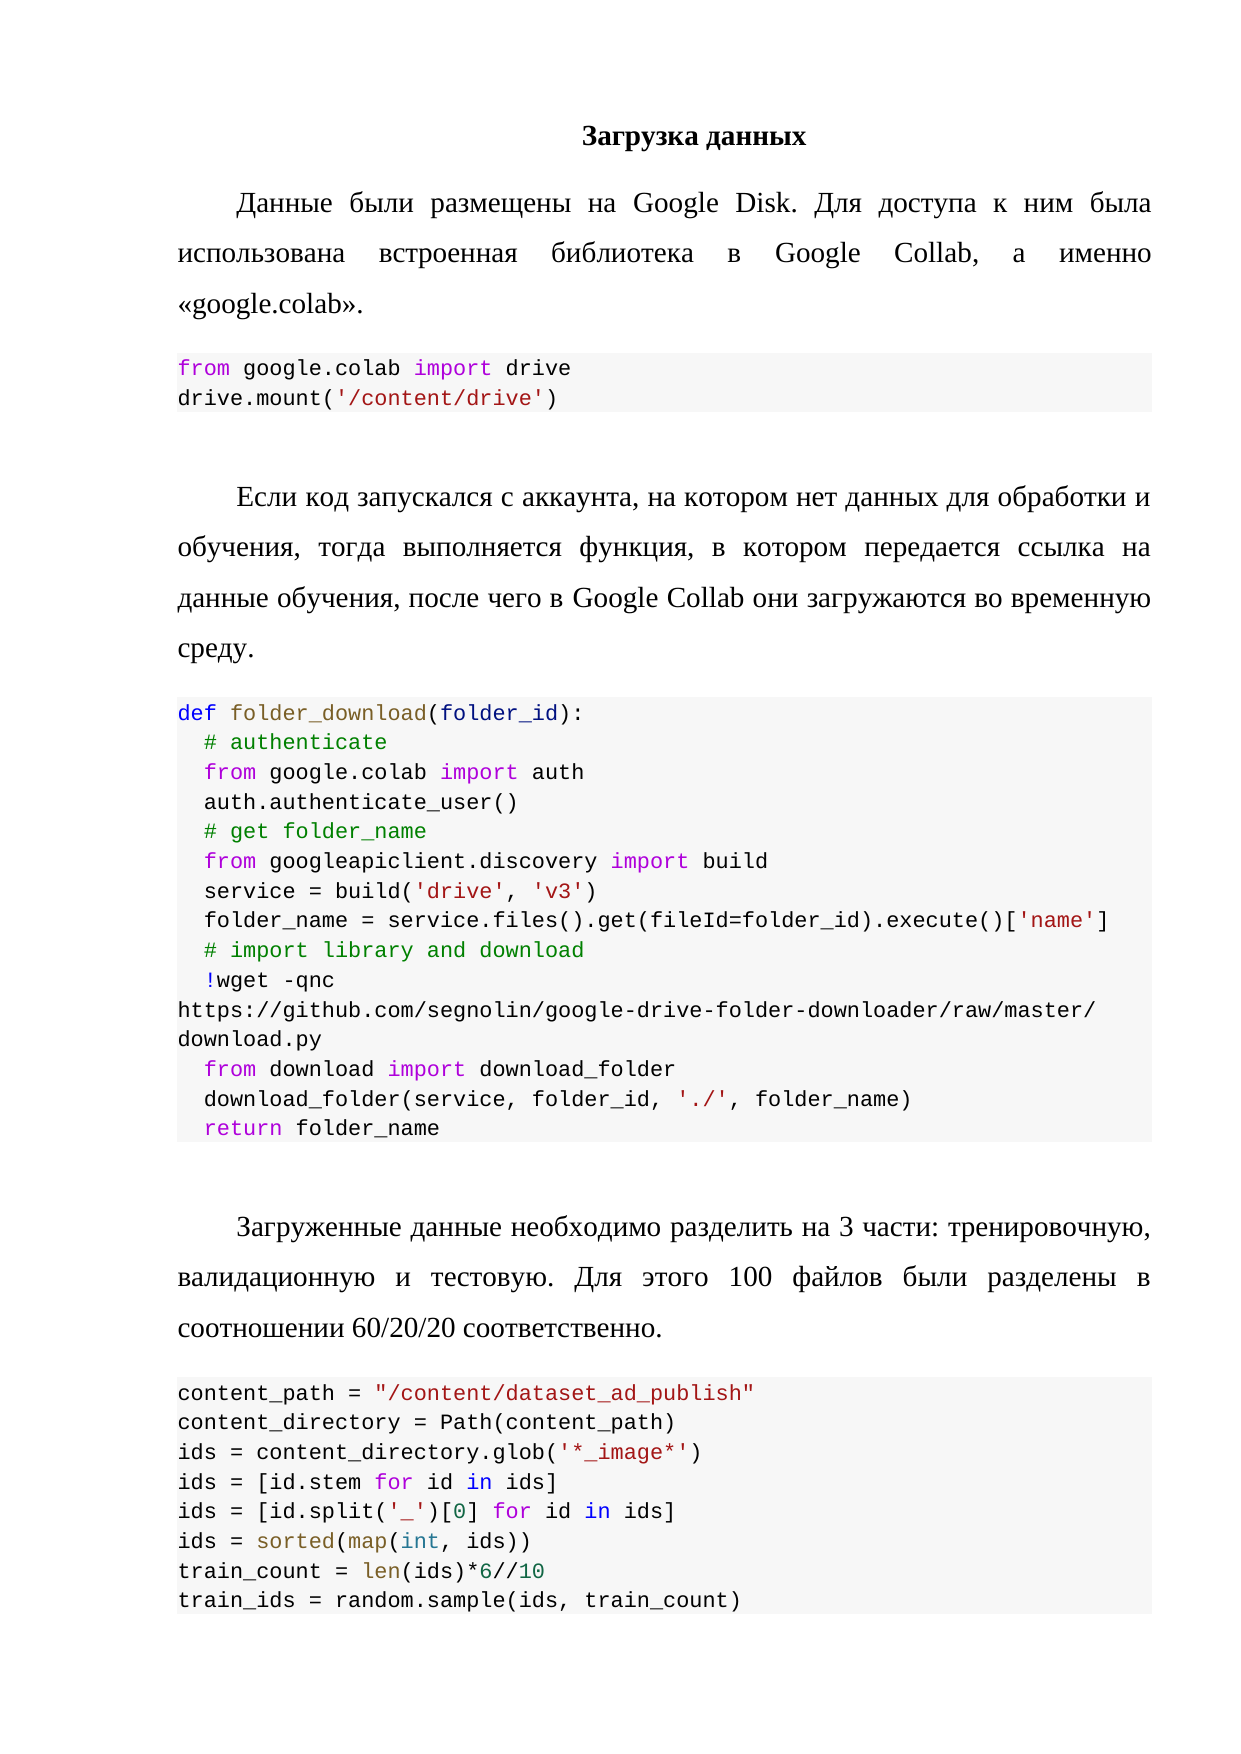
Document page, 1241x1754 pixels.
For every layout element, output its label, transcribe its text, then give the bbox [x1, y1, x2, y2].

text !wget -qnc https://github.com/segnolin/google-drive-folder-downloader/raw/master/download.py [177, 964, 1152, 1053]
text service = build('drive', 'v3') [177, 875, 1152, 905]
text ids = [id.stem for id in ids] [177, 1466, 1152, 1496]
text from download import download_folder [177, 1053, 1152, 1083]
text def folder_download(folder_id): [177, 697, 1152, 727]
text Если код запускался с аккаунта, на котором нет данных для обработки и обучения, тогда выполняется функция, в котором передается ссылка на данные обучения, после чего в Google Collab они загружаются во временную среду. [177, 479, 1152, 663]
text from google.colab import drive [177, 353, 1152, 382]
text train_ids = random.sample(ids, train_count) [177, 1585, 1152, 1614]
text content_directory = Path(content_path) [177, 1407, 1152, 1436]
text ids = sorted(map(int, ids)) [177, 1525, 1152, 1555]
text Загруженные данные необходимо разделить на 3 части: тренировочную, валидационную и тестовую. Для этого 100 файлов были разделены в соотношении 60/20/20 соответственно. [177, 1209, 1152, 1343]
text Загрузка данных [177, 118, 1152, 152]
text download_folder(service, folder_id, './', folder_name) [177, 1083, 1152, 1113]
text from google.colab import auth [177, 756, 1152, 786]
text drive.mount('/content/drive') [177, 382, 1152, 412]
text # get folder_name [177, 816, 1152, 845]
text ids = content_directory.glob('*_image*') [177, 1436, 1152, 1466]
text auth.authenticate_user() [177, 786, 1152, 816]
text folder_name = service.files().get(fileId=folder_id).execute()['name'] [177, 905, 1152, 934]
text from googleapiclient.discovery import build [177, 845, 1152, 875]
text train_count = len(ids)*6//10 [177, 1555, 1152, 1585]
text # import library and download [177, 934, 1152, 964]
text ids = [id.split('_')[0] for id in ids] [177, 1496, 1152, 1525]
text content_path = "/content/dataset_ad_publish" [177, 1377, 1152, 1407]
text return folder_name [177, 1113, 1152, 1142]
text Данные были размещены на Google Disk. Для доступа к ним была использована встроенная библиотека в Google Collab, а именно «google.colab». [177, 185, 1152, 319]
text # authenticate [177, 727, 1152, 756]
